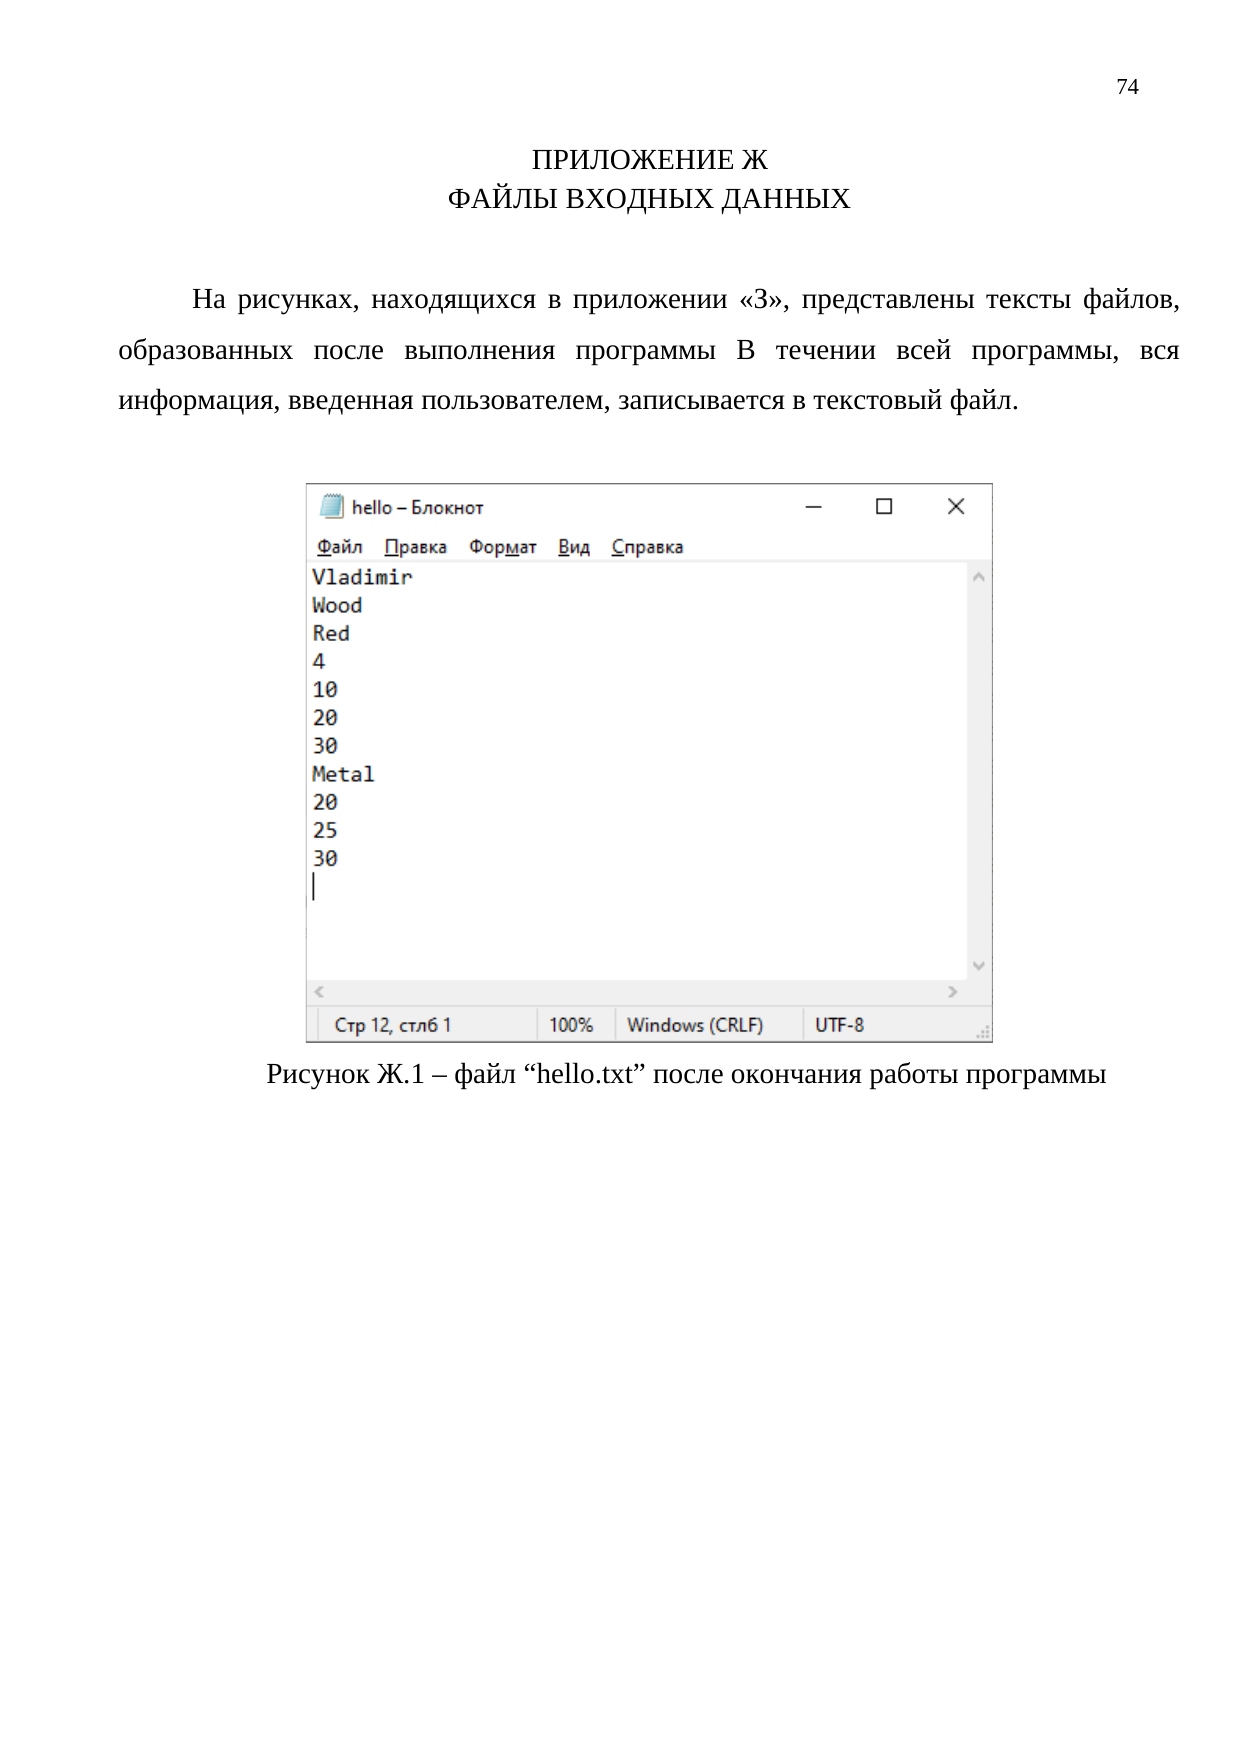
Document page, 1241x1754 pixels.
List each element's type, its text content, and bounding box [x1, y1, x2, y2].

text ПРИЛОЖЕНИЕ Ж ФАЙЛЫ ВХОДНЫХ ДАННЫХ [448, 142, 853, 215]
text На рисунках, находящихся в приложении «З», представлены тексты файлов, образованных после выполнения программы В течении всей программы, вся информация, введенная пользователем, записывается в текстовый файл. [118, 282, 1181, 416]
picture [305, 483, 993, 1043]
